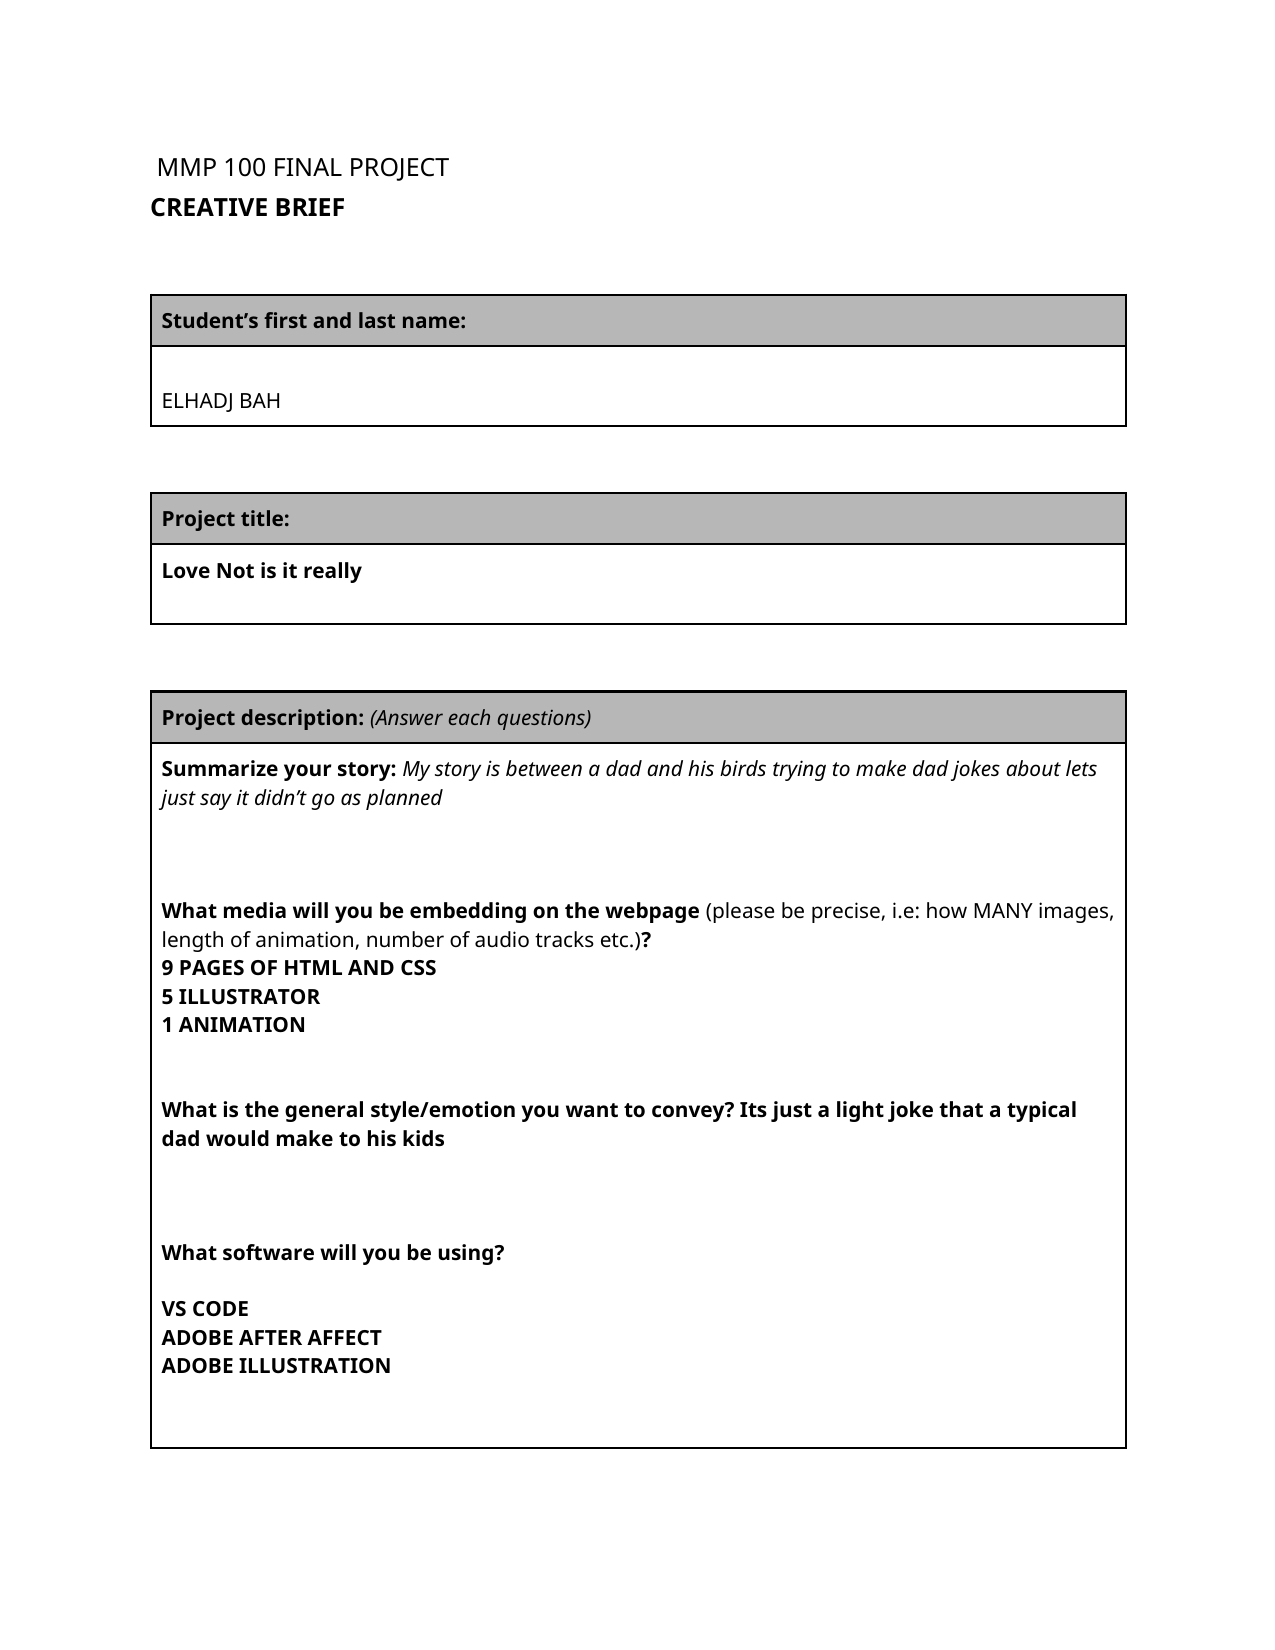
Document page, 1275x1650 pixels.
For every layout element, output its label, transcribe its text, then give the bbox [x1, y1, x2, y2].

table_cell Summarize your story: My story is between a dad and his birds trying to make dad jokes about lets just say it didn’t go as planned What media will you be embedding on the webpage (please be precise, i.e: how MANY images, length of animation, number of audio tracks etc.)? 9 PAGES OF HTML AND CSS 5 ILLUSTRATOR 1 ANIMATION What is the general style/emotion you want to convey? Its just a light joke that a typical dad would make to his kids What software will you be using? VS CODE ADOBE AFTER AFFECT ADOBE ILLUSTRATION [152, 744, 1125, 1447]
table_header Project description: (Answer each questions) [152, 693, 1125, 742]
table_header Project title: [152, 494, 1125, 543]
table_header Student’s first and last name: [152, 296, 1125, 345]
text MMP 100 FINAL PROJECT [150, 150, 1125, 184]
table_cell Love Not is it really [152, 545, 1125, 623]
text CREATIVE BRIEF [150, 189, 1125, 223]
table_cell ELHADJ BAH [152, 347, 1125, 425]
